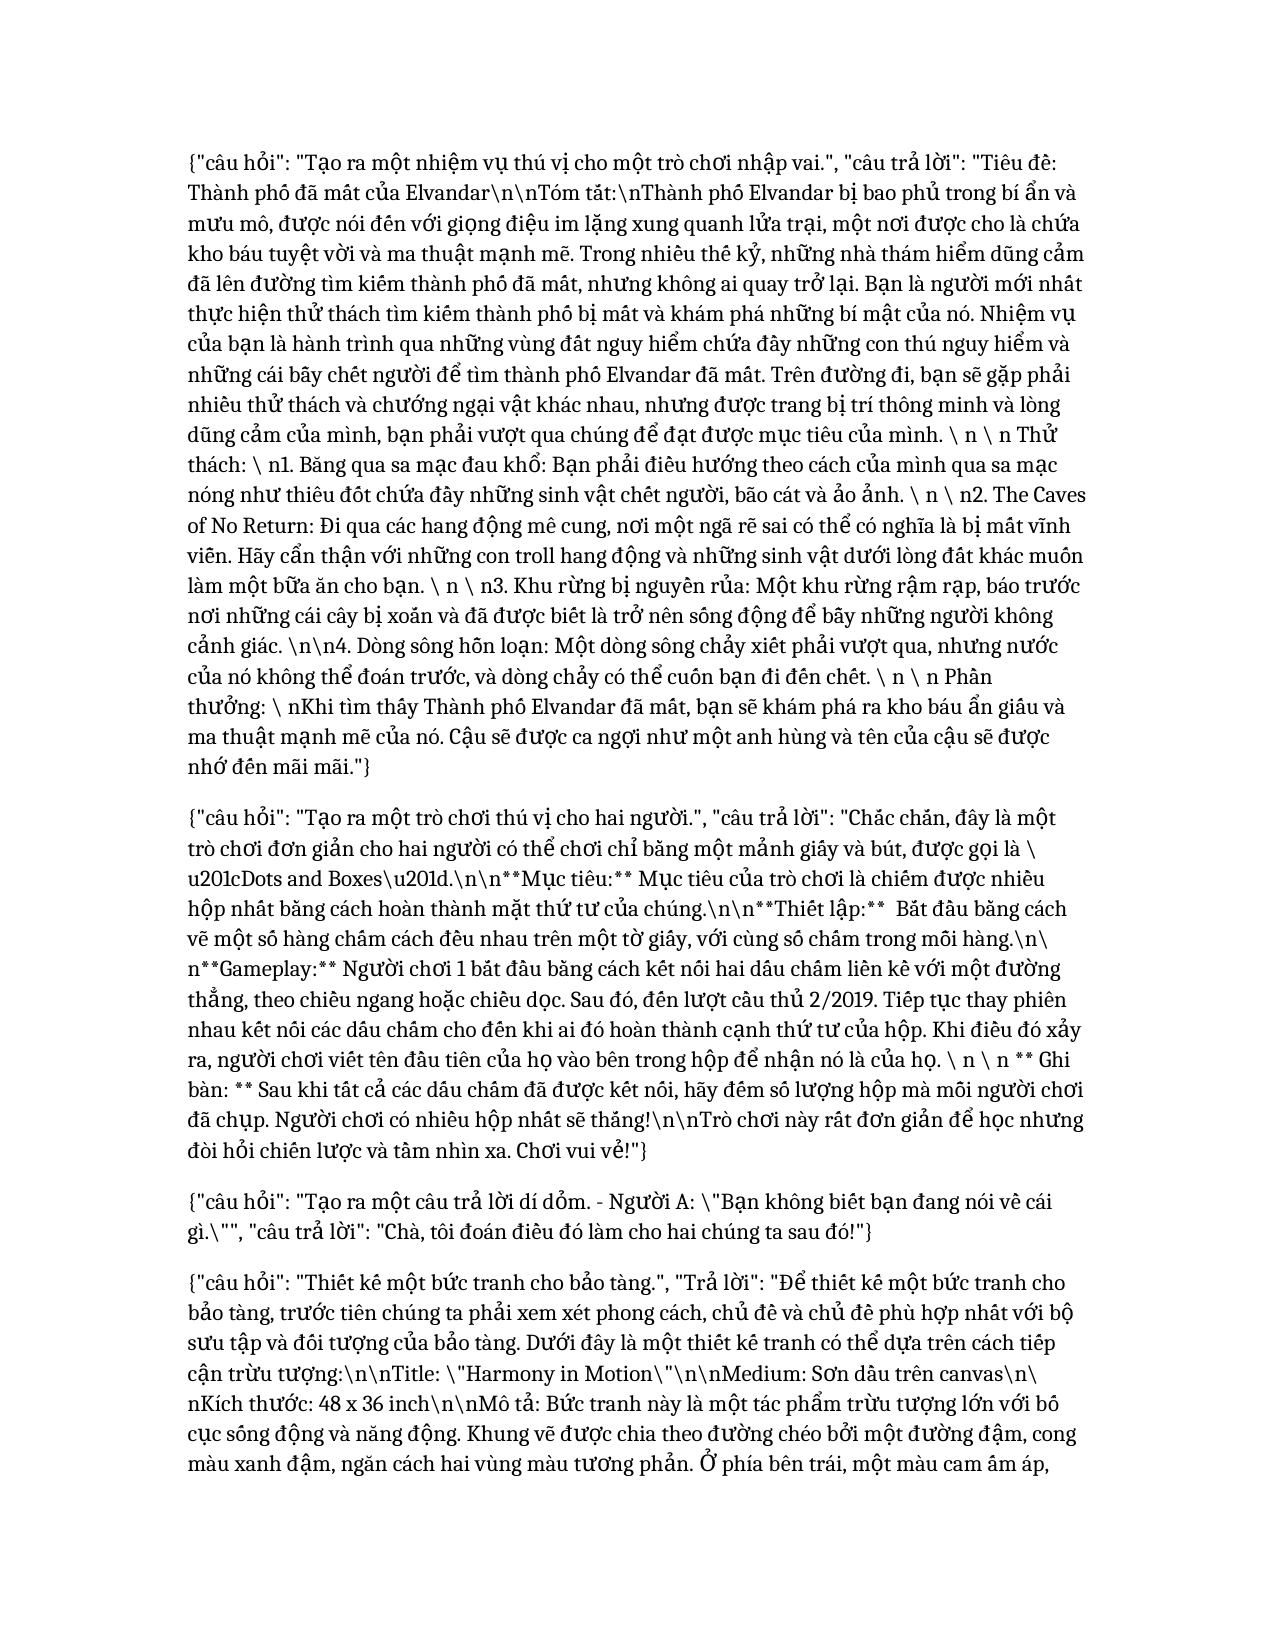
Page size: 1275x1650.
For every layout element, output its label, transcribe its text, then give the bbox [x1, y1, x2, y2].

text {"câu hỏi": "Tạo ra một câu trả lời dí dỏm. - Người A: \"Bạn không biết bạn đang nói về cái gì.\"", "câu trả lời": "Chà, tôi đoán điều đó làm cho hai chúng ta sau đó!"} [187, 1188, 1087, 1245]
text {"câu hỏi": "Tạo ra một trò chơi thú vị cho hai người.", "câu trả lời": "Chắc chắn, đây là một trò chơi đơn giản cho hai người có thể chơi chỉ bằng một mảnh giấy và bút, được gọi là \u201cDots and Boxes\u201d.\n\n**Mục tiêu:** Mục tiêu của trò chơi là chiếm được nhiều hộp nhất bằng cách hoàn thành mặt thứ tư của chúng.\n\n**Thiết lập:** Bắt đầu bằng cách vẽ một số hàng chấm cách đều nhau trên một tờ giấy, với cùng số chấm trong mỗi hàng.\n\n**Gameplay:** Người chơi 1 bắt đầu bằng cách kết nối hai dấu chấm liền kề với một đường thẳng, theo chiều ngang hoặc chiều dọc. Sau đó, đến lượt cầu thủ 2/2019. Tiếp tục thay phiên nhau kết nối các dấu chấm cho đến khi ai đó hoàn thành cạnh thứ tư của hộp. Khi điều đó xảy ra, người chơi viết tên đầu tiên của họ vào bên trong hộp để nhận nó là của họ. \ n \ n ** Ghi bàn: ** Sau khi tất cả các dấu chấm đã được kết nối, hãy đếm số lượng hộp mà mỗi người chơi đã chụp. Người chơi có nhiều hộp nhất sẽ thắng!\n\nTrò chơi này rất đơn giản để học nhưng đòi hỏi chiến lược và tầm nhìn xa. Chơi vui vẻ!"} [187, 805, 1087, 1164]
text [187, 1270, 1087, 1477]
text {"câu hỏi": "Tạo ra một nhiệm vụ thú vị cho một trò chơi nhập vai.", "câu trả lời": "Tiêu đề: Thành phố đã mất của Elvandar\n\nTóm tắt:\nThành phố Elvandar bị bao phủ trong bí ẩn và mưu mô, được nói đến với giọng điệu im lặng xung quanh lửa trại, một nơi được cho là chứa kho báu tuyệt vời và ma thuật mạnh mẽ. Trong nhiều thế kỷ, những nhà thám hiểm dũng cảm đã lên đường tìm kiếm thành phố đã mất, nhưng không ai quay trở lại. Bạn là người mới nhất thực hiện thử thách tìm kiếm thành phố bị mất và khám phá những bí mật của nó. Nhiệm vụ của bạn là hành trình qua những vùng đất nguy hiểm chứa đầy những con thú nguy hiểm và những cái bẫy chết người để tìm thành phố Elvandar đã mất. Trên đường đi, bạn sẽ gặp phải nhiều thử thách và chướng ngại vật khác nhau, nhưng được trang bị trí thông minh và lòng dũng cảm của mình, bạn phải vượt qua chúng để đạt được mục tiêu của mình. \ n \ n Thử thách: \ n1. Băng qua sa mạc đau khổ: Bạn phải điều hướng theo cách của mình qua sa mạc nóng như thiêu đốt chứa đầy những sinh vật chết người, bão cát và ảo ảnh. \ n \ n2. The Caves of No Return: Đi qua các hang động mê cung, nơi một ngã rẽ sai có thể có nghĩa là bị mất vĩnh viễn. Hãy cẩn thận với những con troll hang động và những sinh vật dưới lòng đất khác muốn làm một bữa ăn cho bạn. \ n \ n3. Khu rừng bị nguyền rủa: Một khu rừng rậm rạp, báo trước nơi những cái cây bị xoắn và đã được biết là trở nên sống động để bẫy những người không cảnh giác. \n\n4. Dòng sông hỗn loạn: Một dòng sông chảy xiết phải vượt qua, nhưng nước của nó không thể đoán trước, và dòng chảy có thể cuốn bạn đi đến chết. \ n \ n Phần thưởng: \ nKhi tìm thấy Thành phố Elvandar đã mất, bạn sẽ khám phá ra kho báu ẩn giấu và ma thuật mạnh mẽ của nó. Cậu sẽ được ca ngợi như một anh hùng và tên của cậu sẽ được nhớ đến mãi mãi."} [187, 150, 1087, 781]
